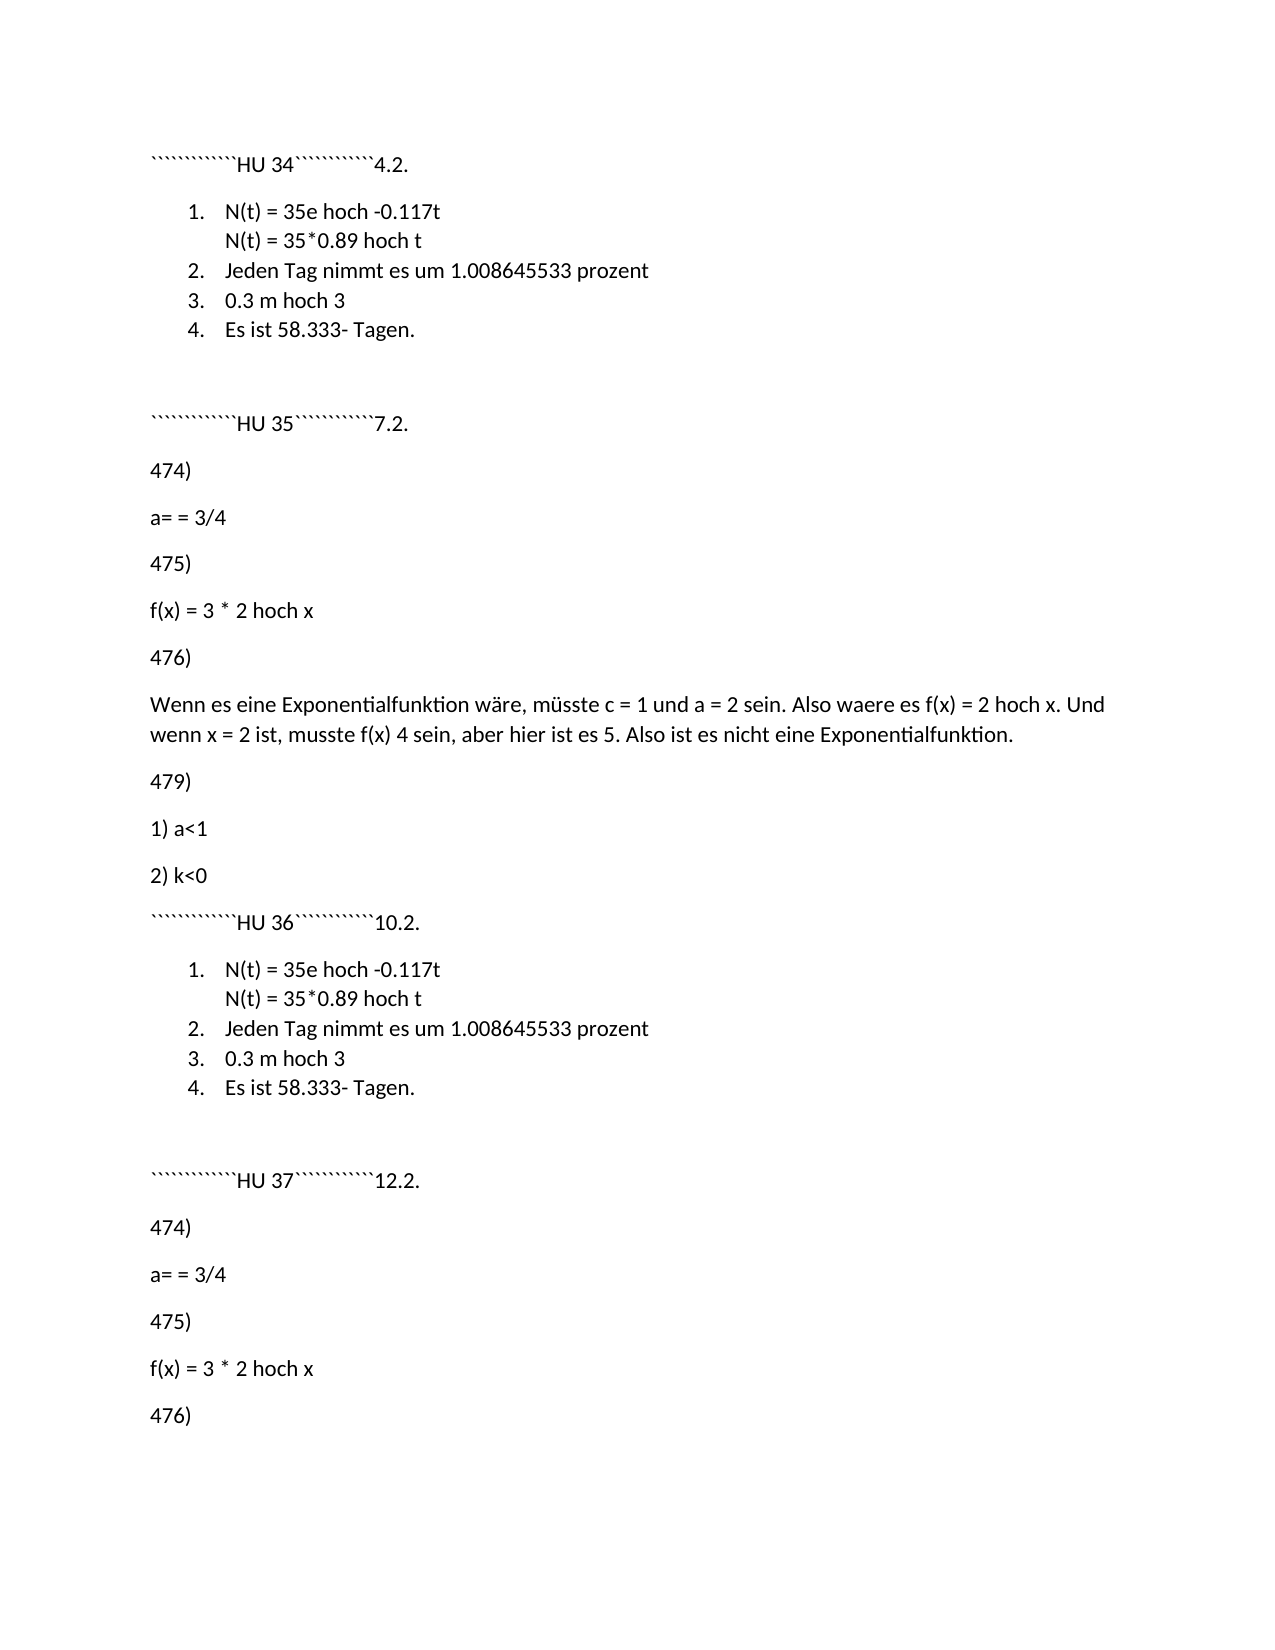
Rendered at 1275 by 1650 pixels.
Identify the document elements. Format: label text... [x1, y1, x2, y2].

list 0.3 m hoch 3 [187, 286, 1125, 314]
list Es ist 58.333- Tagen. [187, 1073, 1125, 1101]
text `````````````HU 35````````````7.2. [150, 409, 1125, 437]
text `````````````HU 36````````````10.2. [150, 908, 1125, 936]
text `````````````HU 37````````````12.2. [150, 1167, 1125, 1195]
text 475) [150, 549, 1125, 577]
text `````````````HU 34````````````4.2. [150, 150, 1125, 178]
list N(t) = 35e hoch -0.117t [187, 197, 1125, 225]
text 474) [150, 1213, 1125, 1242]
text Wenn es eine Exponentialfunktion wäre, müsste c = 1 und a = 2 sein. Also waere es f(x) = 2 hoch x. Und wenn x = 2 ist, musste f(x) 4 sein, aber hier ist es 5. Also ist es nicht eine Exponentialfunktion. [150, 690, 1125, 748]
list N(t) = 35e hoch -0.117t [187, 955, 1125, 983]
list Es ist 58.333- Tagen. [187, 316, 1125, 344]
text 476) [150, 643, 1125, 671]
list Jeden Tag nimmt es um 1.008645533 prozent [187, 1014, 1125, 1042]
list 0.3 m hoch 3 [187, 1044, 1125, 1072]
text a= = 3/4 [150, 503, 1125, 531]
text 479) [150, 767, 1125, 795]
text 1) a<1 [150, 814, 1125, 842]
list Jeden Tag nimmt es um 1.008645533 prozent [187, 256, 1125, 284]
text 476) [150, 1401, 1125, 1429]
list N(t) = 35*0.89 hoch t [225, 227, 1125, 254]
text f(x) = 3 * 2 hoch x [150, 596, 1125, 624]
text f(x) = 3 * 2 hoch x [150, 1354, 1125, 1382]
text 474) [150, 456, 1125, 484]
list N(t) = 35*0.89 hoch t [225, 984, 1125, 1012]
text 2) k<0 [150, 861, 1125, 889]
text a= = 3/4 [150, 1260, 1125, 1288]
text 475) [150, 1307, 1125, 1335]
